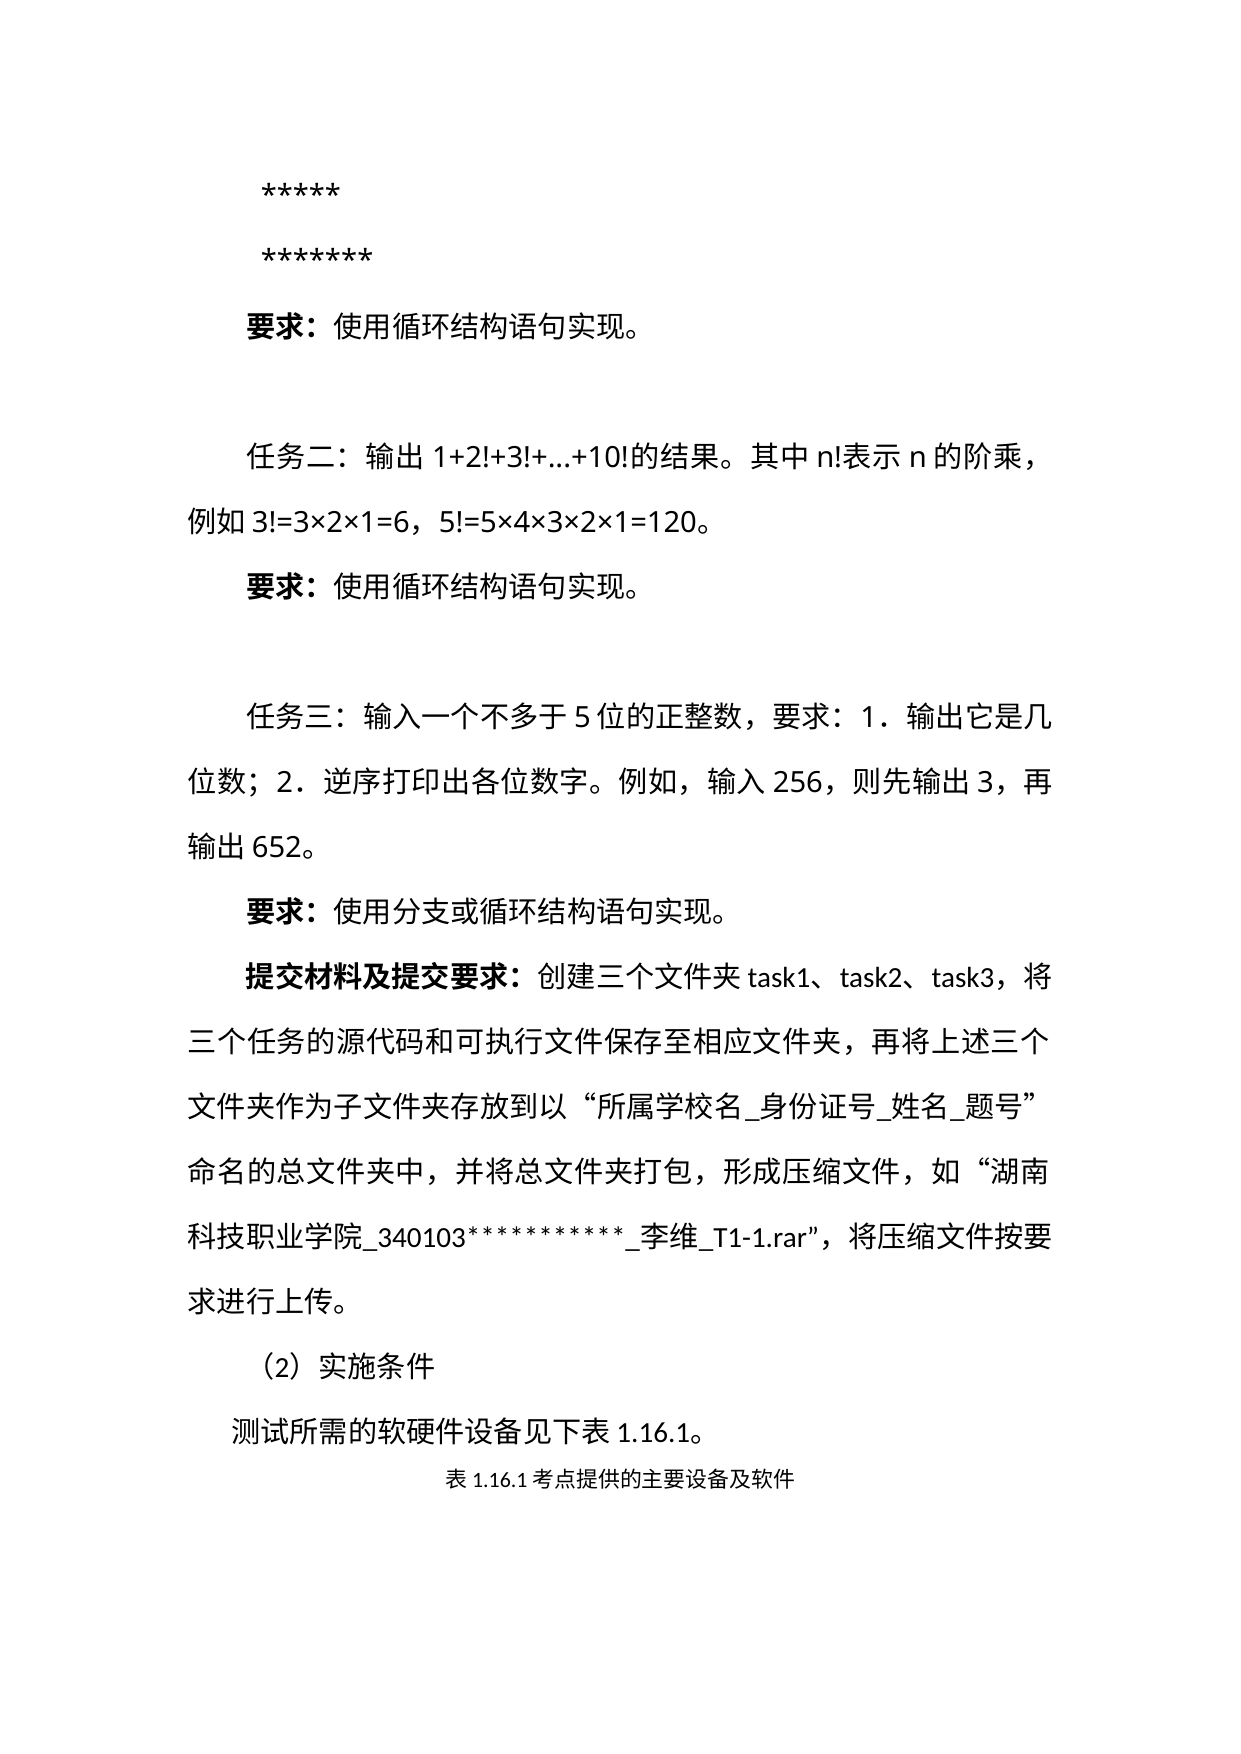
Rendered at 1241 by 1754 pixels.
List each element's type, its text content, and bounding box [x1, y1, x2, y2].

table_header * *** ***** ******* [176, 162, 1064, 292]
text 提交材料及提交要求：创建三个文件夹task1、task2、task3，将三个任务的源代码和可执行文件保存至相应文件夹，再将上述三个文件夹作为子文件夹存放到以“所属学校名_身份证号_姓名_题号”命名的总文件夹中，并将总文件夹打包，形成压缩文件，如“湖南科技职业学院_340103***********_李维_T1-1.rar”，将压缩文件按要求进行上传。 [187, 942, 1053, 1332]
text 任务三：输入一个不多于5位的正整数，要求：1．输出它是几位数；2．逆序打印出各位数字。例如，输入256，则先输出3，再输出652。 [187, 682, 1053, 877]
text 测试所需的软硬件设备见下表1.16.1。 [231, 1397, 1053, 1462]
text 要求：使用循环结构语句实现。 [187, 292, 1053, 357]
text 任务二：输出1+2!+3!+...+10!的结果。其中n!表示n的阶乘，例如3!=3×2×1=6，5!=5×4×3×2×1=120。 [187, 422, 1053, 552]
text （2）实施条件 [187, 1332, 1053, 1397]
text 表1.16.1 考点提供的主要设备及软件 [187, 1462, 1053, 1494]
text 要求：使用分支或循环结构语句实现。 [187, 877, 1053, 942]
text 要求：使用循环结构语句实现。 [187, 552, 1053, 617]
